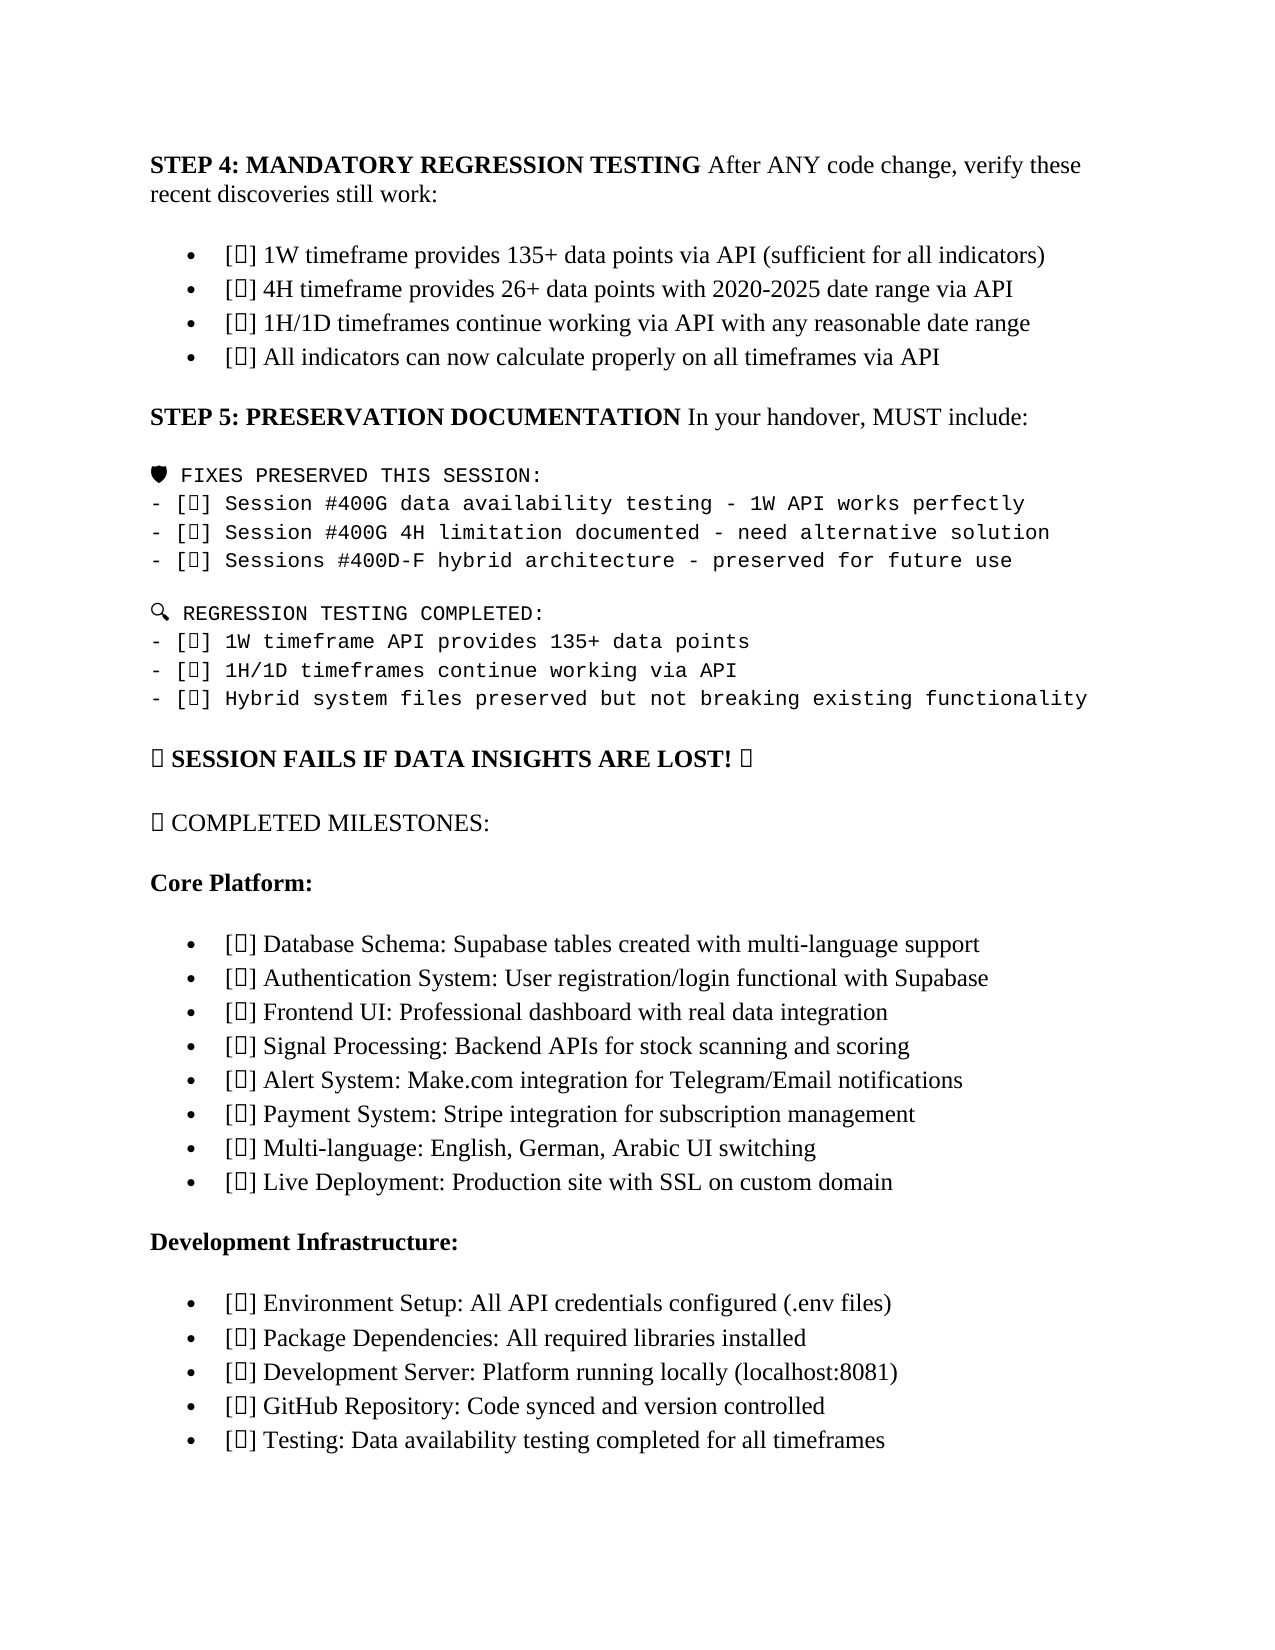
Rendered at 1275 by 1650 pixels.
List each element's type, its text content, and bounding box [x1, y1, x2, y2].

list [✅] Environment Setup: All API credentials configured (.env files) [187, 1285, 1125, 1319]
list [❌] Alert System: Make.com integration for Telegram/Email notifications [187, 1062, 1125, 1096]
text 🔍 REGRESSION TESTING COMPLETED: [150, 598, 1125, 626]
text 🚨 SESSION FAILS IF DATA INSIGHTS ARE LOST! 🚨 [150, 741, 1125, 775]
list [❌] Live Deployment: Production site with SSL on custom domain [187, 1164, 1125, 1198]
list [✅] Development Server: Platform running locally (localhost:8081) [187, 1353, 1125, 1387]
text - [✅] Session #400G data availability testing - 1W API works perfectly [150, 488, 1125, 517]
list [✅] Signal Processing: Backend APIs for stock scanning and scoring [187, 1028, 1125, 1062]
list [✅] GitHub Repository: Code synced and version controlled [187, 1387, 1125, 1421]
list [✅] 1W timeframe provides 135+ data points via API (sufficient for all indicators) [187, 237, 1125, 271]
text - [✅] Hybrid system files preserved but not breaking existing functionality [150, 683, 1125, 712]
list [✅] 1H/1D timeframes continue working via API with any reasonable date range [187, 305, 1125, 339]
list [✅] All indicators can now calculate properly on all timeframes via API [187, 339, 1125, 373]
list [❌] Payment System: Stripe integration for subscription management [187, 1096, 1125, 1130]
text Development Infrastructure: [150, 1227, 1125, 1256]
text - [✅] 1H/1D timeframes continue working via API [150, 655, 1125, 683]
text STEP 4: MANDATORY REGRESSION TESTING After ANY code change, verify these recent discoveries still work: [150, 150, 1125, 207]
list [✅] Database Schema: Supabase tables created with multi-language support [187, 926, 1125, 959]
text - [✅] Sessions #400D-F hybrid architecture - preserved for future use [150, 546, 1125, 574]
text - [✅] Session #400G 4H limitation documented - need alternative solution [150, 517, 1125, 546]
text ✅ COMPLETED MILESTONES: [150, 804, 1125, 838]
text STEP 5: PRESERVATION DOCUMENTATION In your handover, MUST include: [150, 402, 1125, 431]
text - [✅] 1W timeframe API provides 135+ data points [150, 626, 1125, 655]
text 🛡️ FIXES PRESERVED THIS SESSION: [150, 460, 1125, 488]
list [✅] Frontend UI: Professional dashboard with real data integration [187, 994, 1125, 1028]
text Core Platform: [150, 868, 1125, 896]
list [✅] Multi-language: English, German, Arabic UI switching [187, 1130, 1125, 1164]
list [✅] 4H timeframe provides 26+ data points with 2020-2025 date range via API [187, 271, 1125, 305]
list [✅] Authentication System: User registration/login functional with Supabase [187, 959, 1125, 994]
list [✅] Testing: Data availability testing completed for all timeframes [187, 1421, 1125, 1455]
list [✅] Package Dependencies: All required libraries installed [187, 1319, 1125, 1353]
